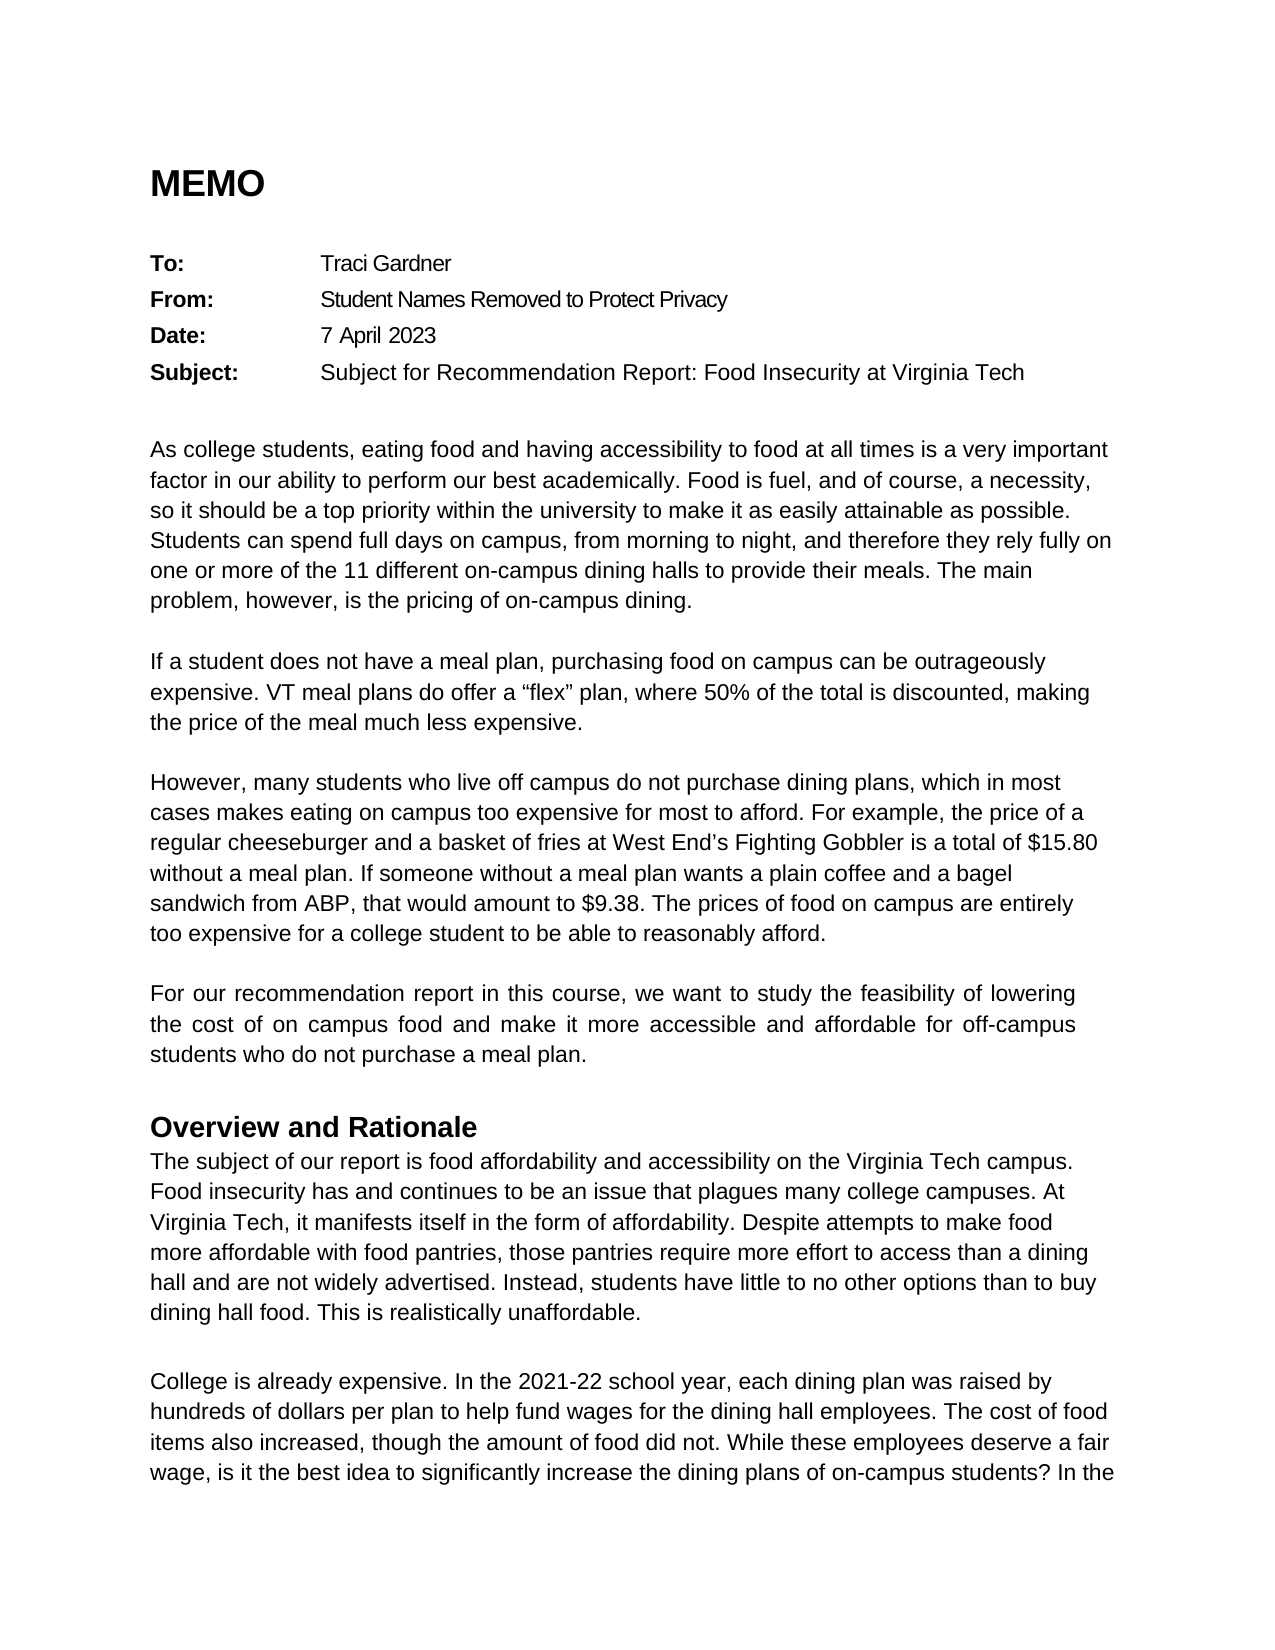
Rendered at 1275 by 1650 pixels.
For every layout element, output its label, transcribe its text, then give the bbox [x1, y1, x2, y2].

text Date: 7 April 2023 [150, 322, 1135, 349]
title MEMO [150, 162, 1135, 205]
text The subject of our report is food affordability and accessibility on the Virginia Tech campus. Food insecurity has and continues to be an issue that plagues many college campuses. At Virginia Tech, it manifests itself in the form of affordability. Despite attempts to make food more affordable with food pantries, those pantries require more effort to access than a dining hall and are not widely advertised. Instead, students have little to no other options than to buy dining hall food. This is realistically unaffordable. [150, 1148, 1102, 1326]
text Subject: Subject for Recommendation Report: Food Insecurity at Virginia Tech [150, 358, 1135, 385]
text To: Traci Gardner [150, 250, 1135, 277]
text If a student does not have a meal plan, purchasing food on campus can be outrageously expensive. VT meal plans do offer a “flex” plan, where 50% of the total is discounted, making the price of the meal much less expensive. [150, 648, 1113, 735]
text As college students, eating food and having accessibility to food at all times is a very important factor in our ability to perform our best academically. Food is fuel, and of course, a necessity, so it should be a top priority within the university to make it as easily attainable as possible. [150, 436, 1113, 523]
text However, many students who live off campus do not purchase dining plans, which in most cases makes eating on campus too expensive for most to afford. For example, the price of a regular cheeseburger and a basket of fries at West End’s Fighting Gobbler is a total of $15.80 without a meal plan. If someone without a meal plan wants a plain coffee and a bagel sandwich from ABP, that would amount to $9.38. The prices of food on campus are entirely too expensive for a college student to be able to reasonably afford. [150, 769, 1102, 946]
subtitle Overview and Rationale [150, 1110, 1135, 1143]
text Students can spend full days on campus, from morning to night, and therefore they rely fully on one or more of the 11 different on-campus dining halls to provide their meals. The main problem, however, is the pricing of on-campus dining. [150, 527, 1113, 614]
text From: Student Names Removed to Protect Privacy [150, 286, 1135, 313]
text For our recommendation report in this course, we want to study the feasibility of lowering the cost of on campus food and make it more accessible and affordable for off-campus students who do not purchase a meal plan. [150, 980, 1076, 1067]
text College is already expensive. In the 2021-22 school year, each dining plan was raised by hundreds of dollars per plan to help fund wages for the dining hall employees. The cost of food items also increased, though the amount of food did not. While these employees deserve a fair wage, is it the best idea to significantly increase the dining plans of on-campus students? In the [150, 1368, 1116, 1485]
